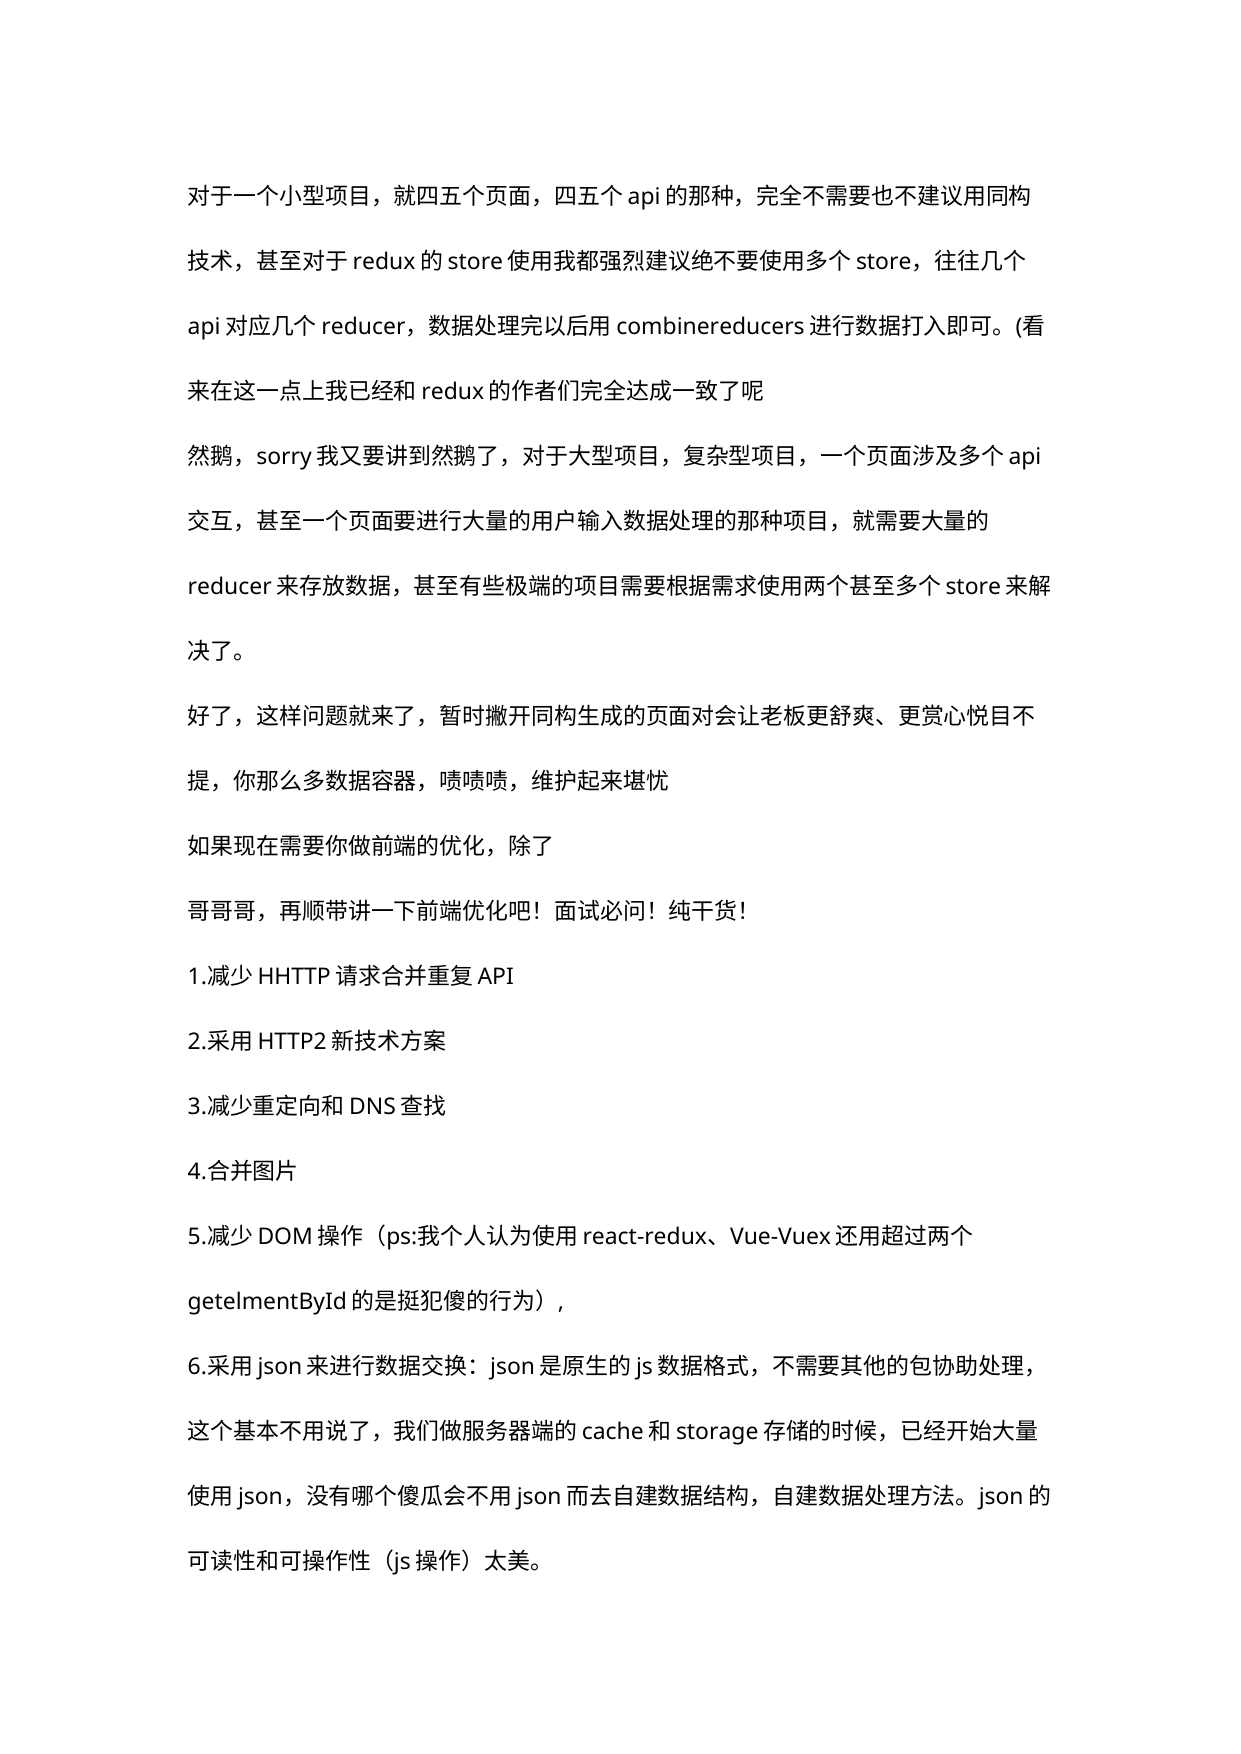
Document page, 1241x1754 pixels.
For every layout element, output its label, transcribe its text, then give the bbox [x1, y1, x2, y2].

text 对于一个小型项目，就四五个页面，四五个api的那种，完全不需要也不建议用同构技术，甚至对于redux的store使用我都强烈建议绝不要使用多个store，往往几个api对应几个reducer，数据处理完以后用combinereducers进行数据打入即可。(看来在这一点上我已经和redux的作者们完全达成一致了呢 [187, 162, 1053, 422]
text 6.采用json来进行数据交换：json是原生的js数据格式，不需要其他的包协助处理，这个基本不用说了，我们做服务器端的cache和storage存储的时候，已经开始大量使用json，没有哪个傻瓜会不用json而去自建数据结构，自建数据处理方法。json的可读性和可操作性（js操作）太美。 [187, 1332, 1053, 1592]
text 哥哥哥，再顺带讲一下前端优化吧！面试必问！纯干货！ [187, 877, 1053, 942]
text 如果现在需要你做前端的优化，除了 [187, 812, 1053, 877]
text 1.减少HHTTP请求合并重复API [187, 942, 1053, 1007]
text 然鹅，sorry我又要讲到然鹅了，对于大型项目，复杂型项目，一个页面涉及多个api交互，甚至一个页面要进行大量的用户输入数据处理的那种项目，就需要大量的reducer来存放数据，甚至有些极端的项目需要根据需求使用两个甚至多个store来解决了。 [187, 422, 1053, 682]
text 好了，这样问题就来了，暂时撇开同构生成的页面对会让老板更舒爽、更赏心悦目不提，你那么多数据容器，啧啧啧，维护起来堪忧 [187, 682, 1053, 812]
text 5.减少DOM操作（ps:我个人认为使用react-redux、Vue-Vuex还用超过两个getelmentById的是挺犯傻的行为）, [187, 1202, 1053, 1332]
text 2.采用HTTP2新技术方案 [187, 1007, 1053, 1072]
text 3.减少重定向和DNS查找 [187, 1072, 1053, 1137]
text 4.合并图片 [187, 1137, 1053, 1202]
